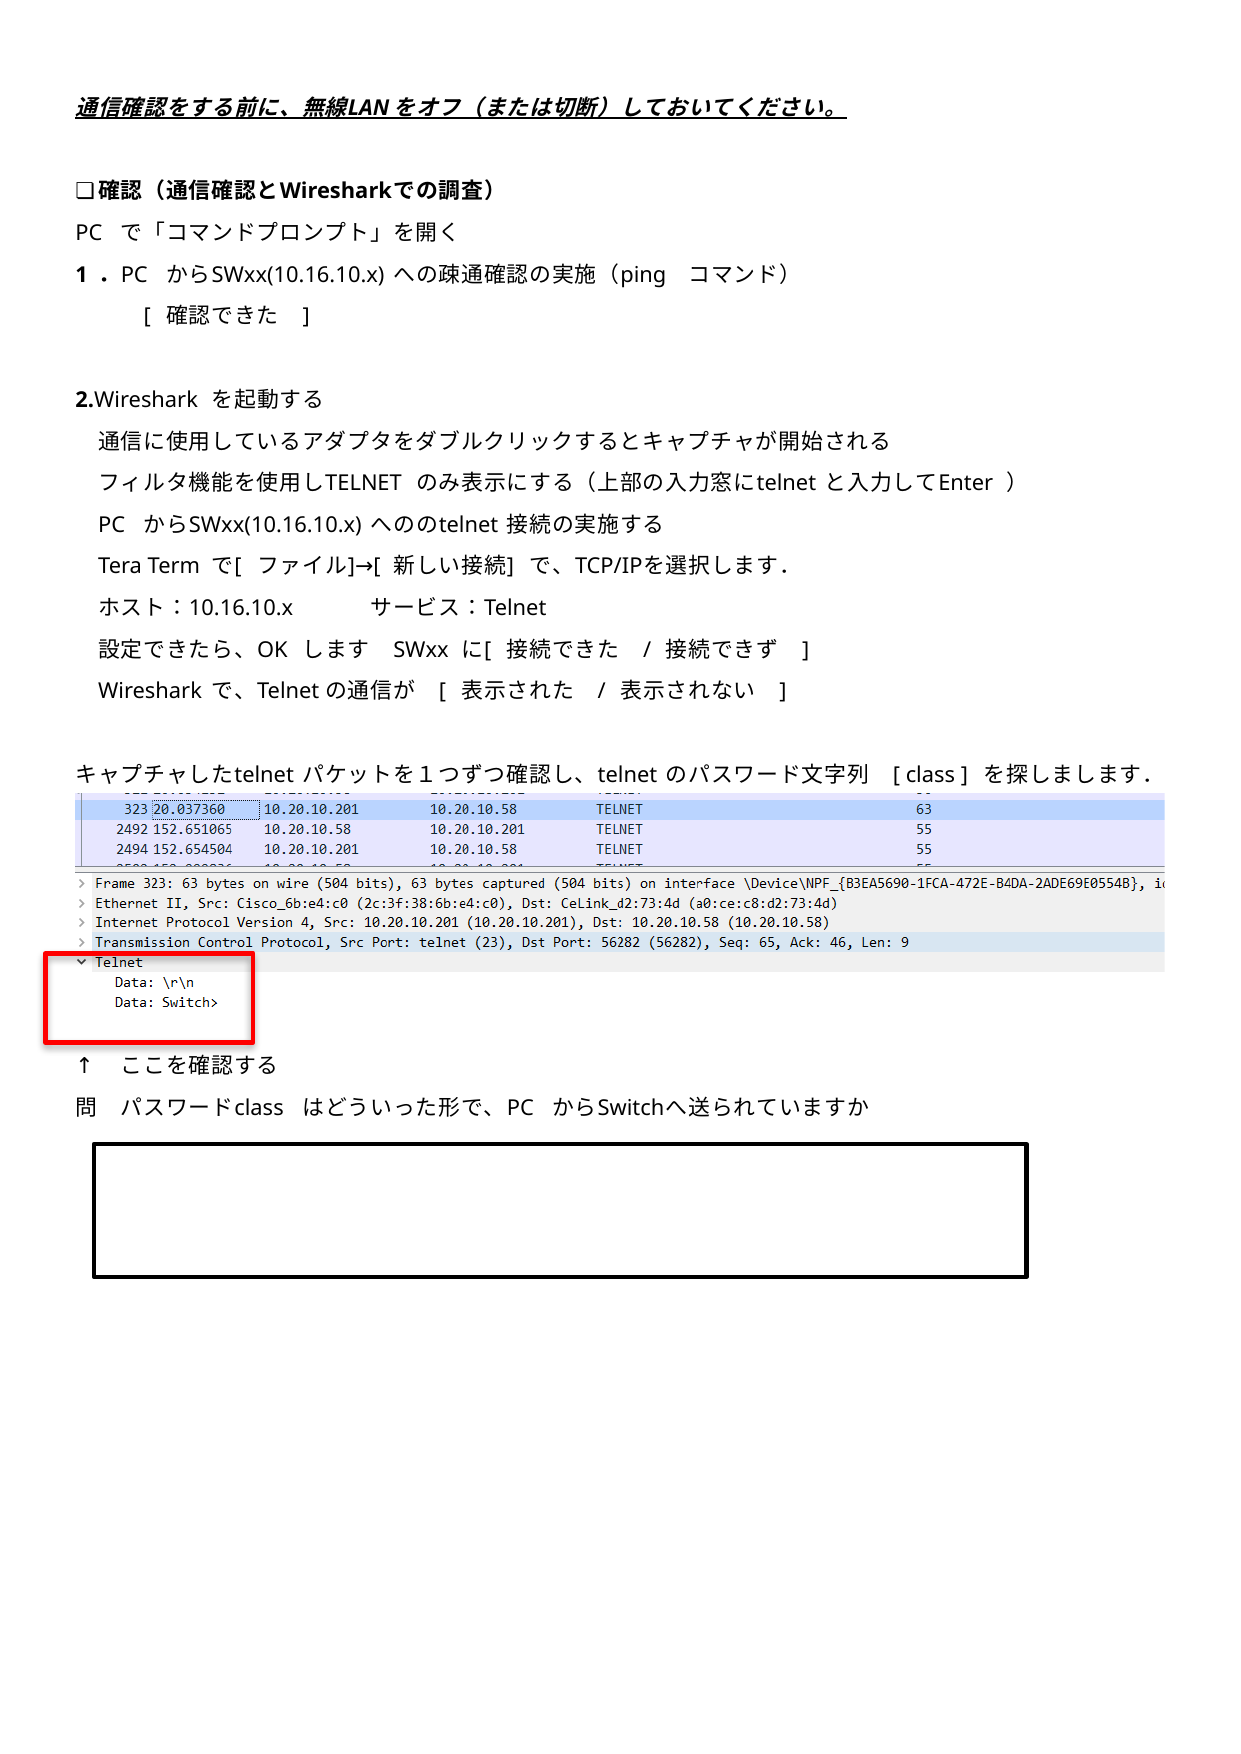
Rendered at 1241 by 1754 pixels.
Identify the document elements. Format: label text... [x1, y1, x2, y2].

text 1．PCからSWxx(10.16.10.x) への疎通確認の実施（pingコマンド） [75, 252, 1165, 294]
text Wiresharkで、Telnetの通信が [ 表示された / 表示されない ] [90, 669, 1165, 710]
text フィルタ機能を使用しTELNETのみ表示にする（上部の入力窓にtelnetと入力してEnter） [90, 460, 1165, 502]
text 問 パスワードclassはどういった形で、PCからSwitchへ送られていますか [75, 1085, 1165, 1127]
text ホスト：10.16.10.x サービス：Telnet [90, 585, 1165, 627]
text 通信確認をする前に、無線LANをオフ（または切断）しておいてください。 [75, 85, 1165, 127]
text 通信に使用しているアダプタをダブルクリックするとキャプチャが開始される [90, 419, 1165, 460]
text [ 確認できた ] [75, 294, 1165, 335]
text 2.Wiresharkを起動する [75, 377, 1165, 419]
text Tera Termで[ファイル]→[新しい接続]で、TCP/IPを選択します． [90, 544, 1165, 585]
text 設定できたら、OKします SWxxに[ 接続できた / 接続できず ] [90, 627, 1165, 669]
text ❏確認（通信確認とWiresharkでの調査） [75, 169, 1165, 210]
text PCからSWxx(10.16.10.x) へののtelnet接続の実施する [90, 502, 1165, 544]
text キャプチャしたtelnetパケットを１つずつ確認し、telnetのパスワード文字列 [ class ]を探しまします． [75, 752, 1165, 793]
text PCで「コマンドプロンプト」を開く [75, 210, 1165, 252]
text ↑ ここを確認する [75, 1044, 1165, 1085]
